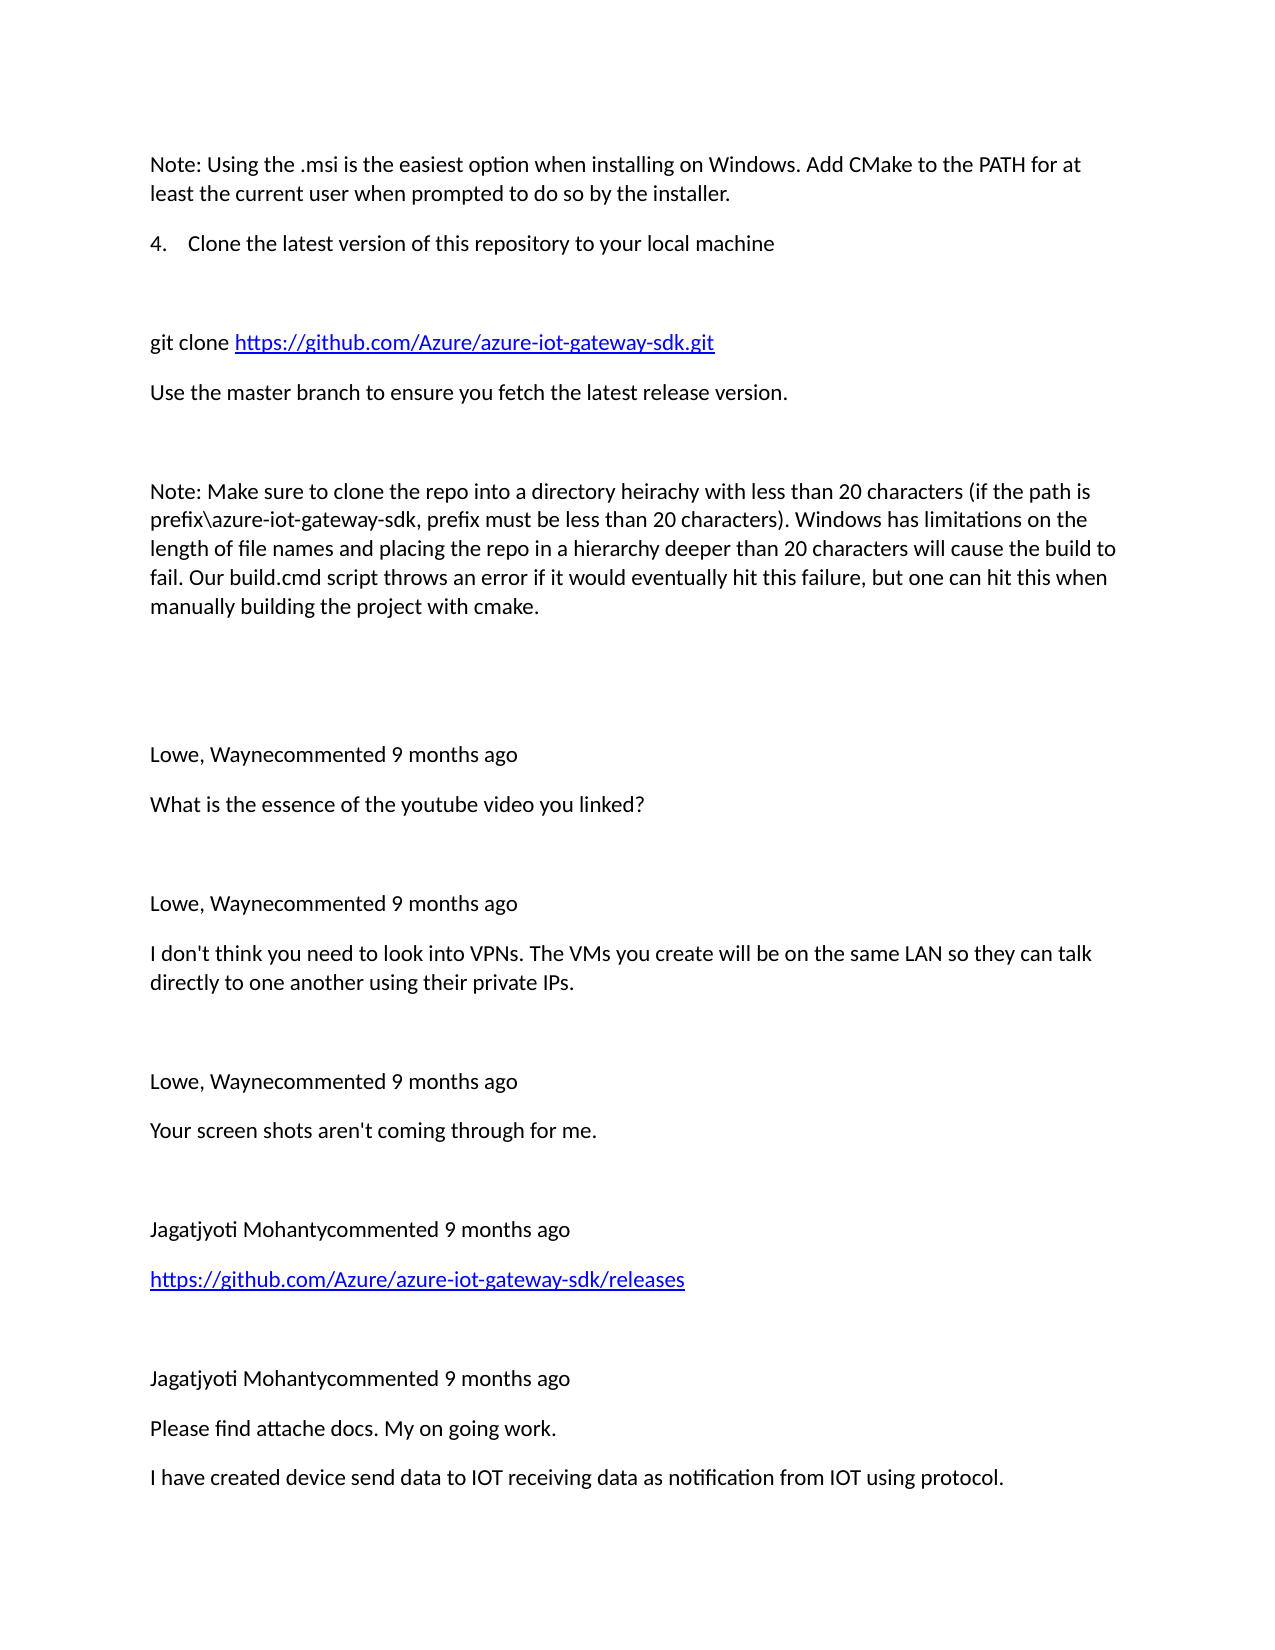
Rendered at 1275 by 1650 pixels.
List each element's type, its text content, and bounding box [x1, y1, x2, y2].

text I have created device send data to IOT receiving data as notification from IOT using protocol. [150, 1463, 1125, 1492]
text Lowe, Waynecommented 9 months ago [150, 889, 1125, 917]
text Please find attache docs. My on going work. [150, 1413, 1125, 1442]
text git clone https://github.com/Azure/azure-iot-gateway-sdk.git [150, 327, 1125, 356]
text Use the master branch to ensure you fetch the latest release version. [150, 377, 1125, 406]
text Jagatjyoti Mohantycommented 9 months ago [150, 1215, 1125, 1244]
text I don't think you need to look into VPNs. The VMs you create will be on the same LAN so they can talk directly to one another using their private IPs. [150, 938, 1125, 996]
text What is the essence of the youtube video you linked? [150, 789, 1125, 818]
text Lowe, Waynecommented 9 months ago [150, 1066, 1125, 1095]
text 4. Clone the latest version of this repository to your local machine [150, 228, 1125, 257]
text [150, 1364, 1125, 1392]
text Note: Make sure to clone the repo into a directory heirachy with less than 20 characters (if the path is prefix\azure-iot-gateway-sdk, prefix must be less than 20 characters). Windows has limitations on the length of file names and placing the repo in a hierarchy deeper than 20 characters will cause the build to fail. Our build.cmd script throws an error if it would eventually hit this failure, but one can hit this when manually building the project with cmake. [150, 476, 1125, 620]
text Note: Using the .msi is the easiest option when installing on Windows. Add CMake to the PATH for at least the current user when prompted to do so by the installer. [150, 150, 1125, 207]
text Lowe, Waynecommented 9 months ago [150, 740, 1125, 769]
text Your screen shots aren't coming through for me. [150, 1116, 1125, 1144]
text https://github.com/Azure/azure-iot-gateway-sdk/releases [150, 1264, 1125, 1293]
